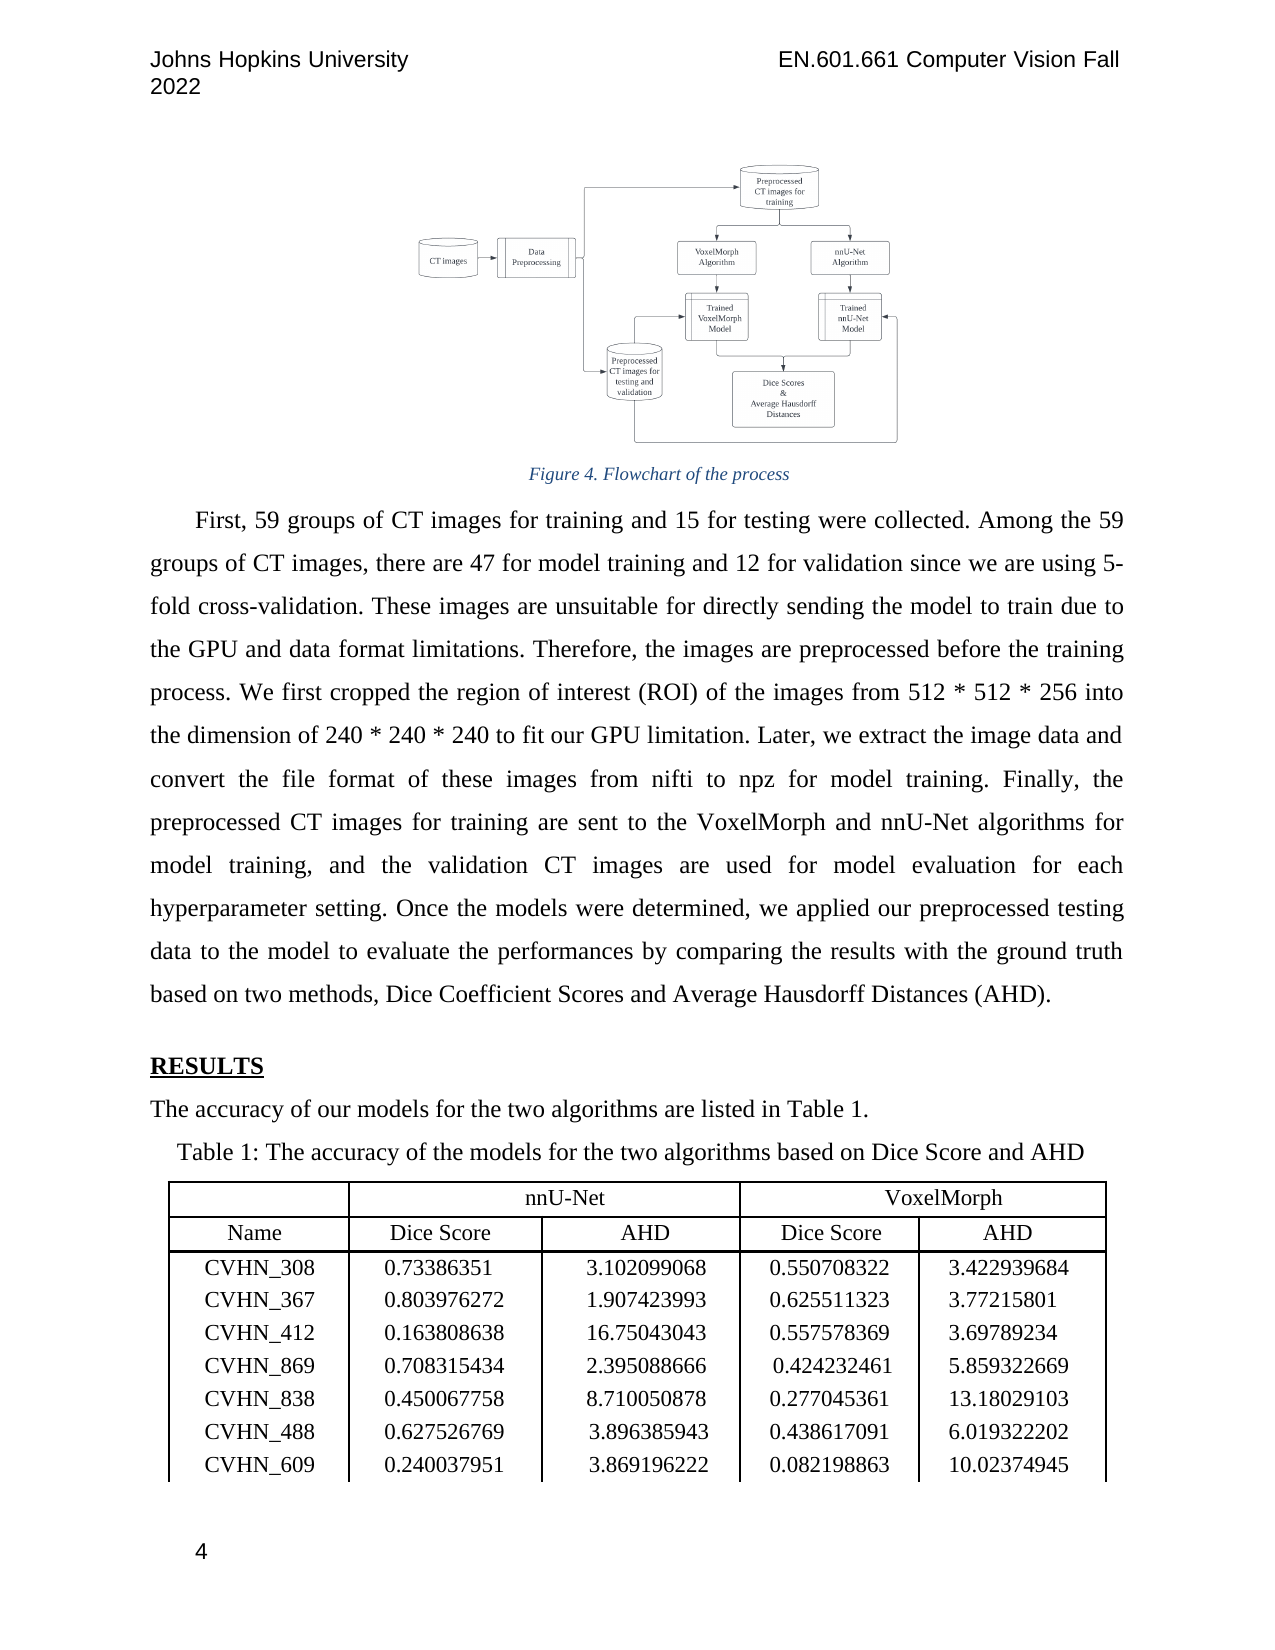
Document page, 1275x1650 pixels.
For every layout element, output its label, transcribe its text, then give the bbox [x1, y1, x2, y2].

table_cell 1.907423993 [543, 1285, 739, 1318]
table_cell AHD [543, 1218, 739, 1250]
table_cell CVHN_367 [170, 1285, 348, 1318]
table_cell 0.240037951 [350, 1449, 541, 1482]
table_header nnU-Net [350, 1183, 739, 1216]
table_cell CVHN_869 [170, 1351, 348, 1384]
table_cell 0.550708322 [741, 1253, 918, 1285]
table_cell 0.450067758 [350, 1384, 541, 1417]
table_cell 3.102099068 [543, 1253, 739, 1285]
table_cell 0.803976272 [350, 1285, 541, 1318]
table_cell 0.438617091 [741, 1417, 918, 1449]
table_cell 3.869196222 [543, 1449, 739, 1482]
table_cell 0.424232461 [741, 1351, 918, 1384]
table_cell 3.77215801 [920, 1285, 1105, 1318]
table_cell 2.395088666 [543, 1351, 739, 1384]
table_cell 10.02374945 [920, 1449, 1105, 1482]
table_cell 0.708315434 [350, 1351, 541, 1384]
table_cell Dice Score [741, 1218, 918, 1250]
table_cell 0.163808638 [350, 1318, 541, 1351]
table_cell 0.557578369 [741, 1318, 918, 1351]
table_cell 5.859322669 [920, 1351, 1105, 1384]
table_header [170, 1183, 348, 1216]
table_cell CVHN_412 [170, 1318, 348, 1351]
text RESULTS [150, 1051, 1125, 1080]
table_cell 0.277045361 [741, 1384, 918, 1417]
table_cell 8.710050878 [543, 1384, 739, 1417]
table_cell AHD [920, 1218, 1105, 1250]
text The accuracy of our models for the two algorithms are listed in Table 1. [150, 1094, 1125, 1123]
table_cell 6.019322202 [920, 1417, 1105, 1449]
text First, 59 groups of CT images for training and 15 for testing were collected. Among the 59 groups of CT images, there are 47 for model training and 12 for validation since we are using 5-fold cross-validation. These images are unsuitable for directly sending the model to train due to the GPU and data format limitations. Therefore, the images are preprocessed before the training process. We first cropped the region of interest (ROI) of the images from 512 * 512 * 256 into the dimension of 240 * 240 * 240 to fit our GPU limitation. Later, we extract the image data and convert the file format of these images from nifti to npz for model training. Finally, the preprocessed CT images for training are sent to the VoxelMorph and nnU-Net algorithms for model training, and the validation CT images are used for model evaluation for each hyperparameter setting. Once the models were determined, we applied our preprocessed testing data to the model to evaluate the performances by comparing the results with the ground truth based on two methods, Dice Coefficient Scores and Average Hausdorff Distances (AHD). [150, 505, 1125, 1008]
table_cell CVHN_308 [170, 1253, 348, 1285]
table_cell CVHN_488 [170, 1417, 348, 1449]
table_cell Name [170, 1218, 348, 1250]
table_cell 0.082198863 [741, 1449, 918, 1482]
table_cell 13.18029103 [920, 1384, 1105, 1417]
table_cell Dice Score [350, 1218, 541, 1250]
table_cell 0.73386351 [350, 1253, 541, 1285]
table_cell 16.75043043 [543, 1318, 739, 1351]
text Table 1: The accuracy of the models for the two algorithms based on Dice Score and AHD [91, 1137, 1125, 1166]
picture [403, 150, 913, 458]
table_header VoxelMorph [741, 1183, 1105, 1216]
table_cell CVHN_609 [170, 1449, 348, 1482]
table_cell 3.69789234 [920, 1318, 1105, 1351]
table_cell 0.625511323 [741, 1285, 918, 1318]
text Figure 4. Flowchart of the process [150, 463, 1125, 484]
table_cell 0.627526769 [350, 1417, 541, 1449]
table_cell CVHN_838 [170, 1384, 348, 1417]
table_cell 3.422939684 [920, 1253, 1105, 1285]
table_cell 3.896385943 [543, 1417, 739, 1449]
